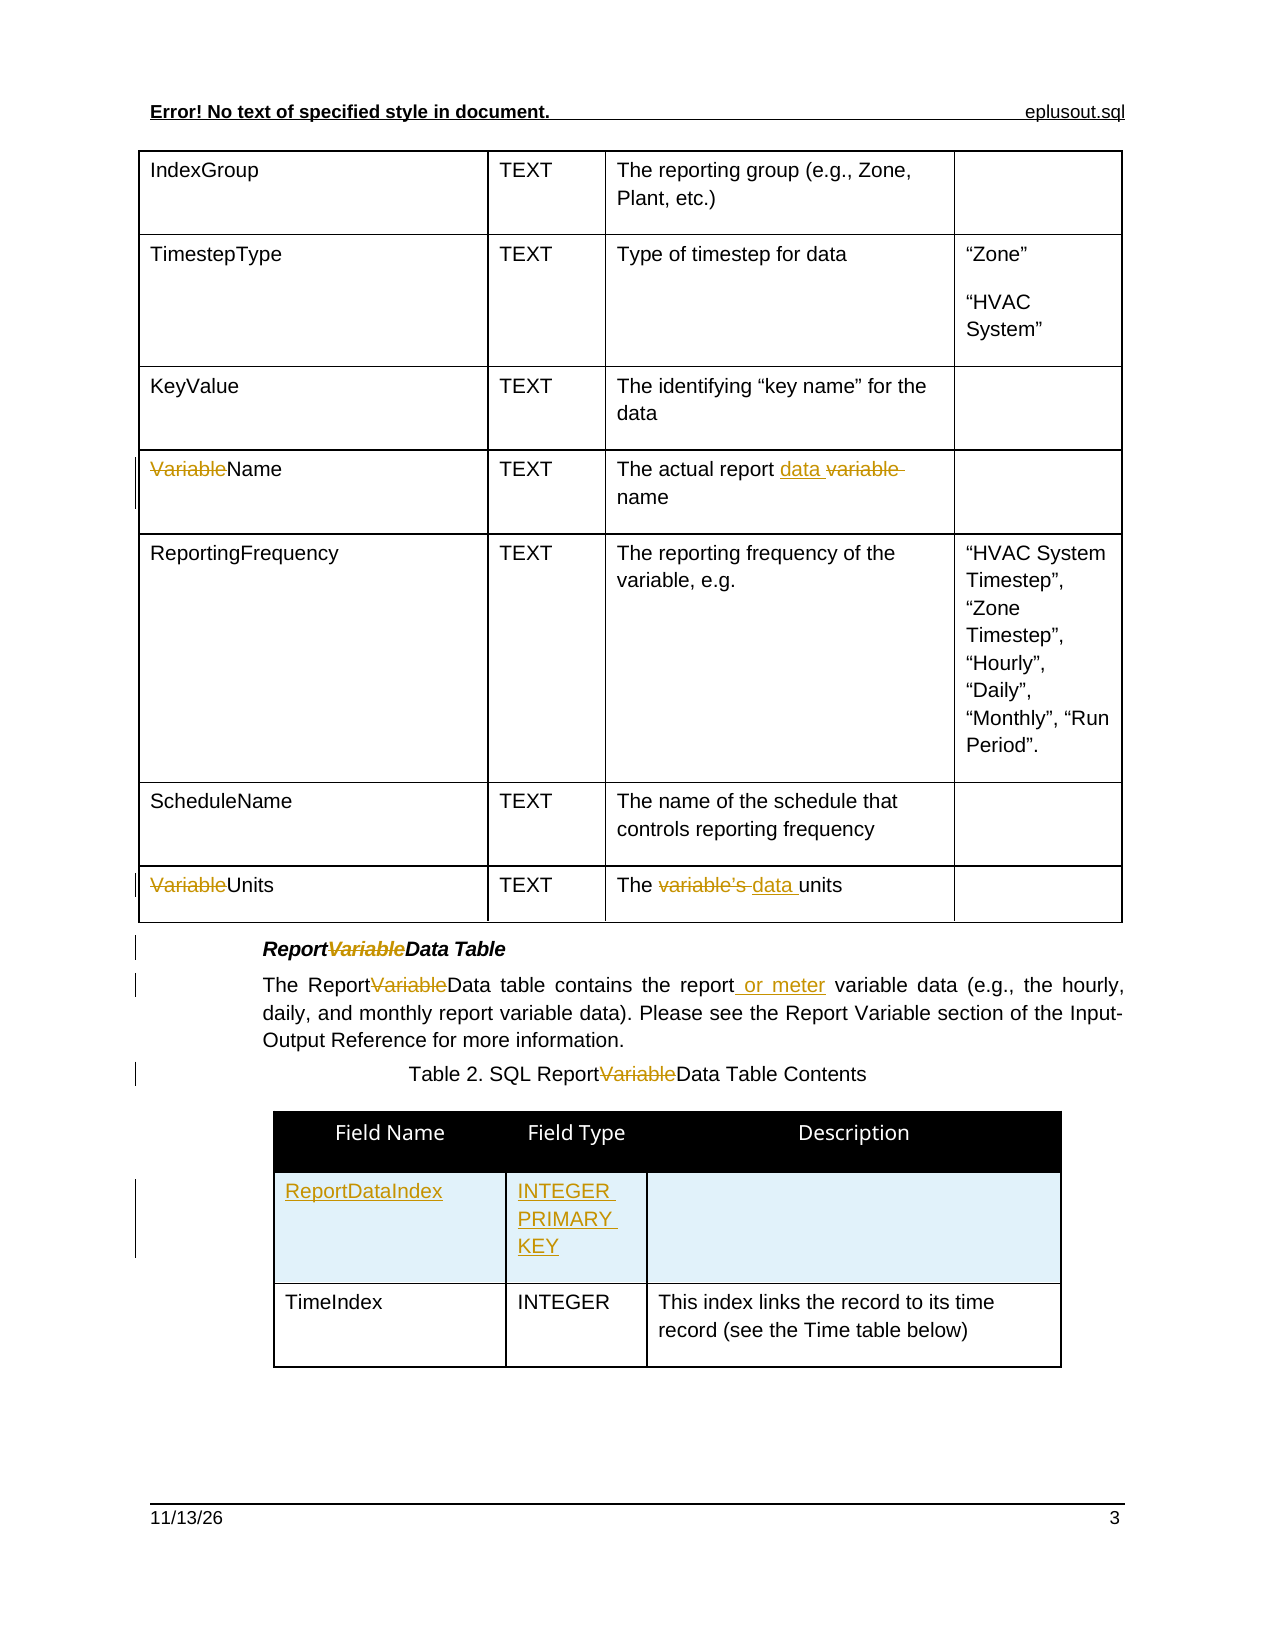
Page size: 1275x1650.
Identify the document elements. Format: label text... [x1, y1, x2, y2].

table_cell IndexGroup [140, 152, 487, 234]
table_cell The identifying “key name” for the data [606, 367, 954, 449]
text The ReportData table contains the report variable data (e.g., the hourly, daily, and monthly report variable data). Please see the Report Variable section of the Input-Output Reference for more information. [262, 973, 1125, 1052]
table_cell TEXT [489, 367, 605, 449]
subtitle ReportData Table [262, 935, 1125, 960]
table_cell The actual report name [606, 451, 954, 533]
table_cell The reporting frequency of the variable, e.g. [606, 535, 954, 782]
table_cell INTEGER [507, 1284, 646, 1366]
table_cell Type of timestep for data [606, 235, 954, 366]
table_cell TEXT [489, 867, 605, 921]
table_cell TimestepType [140, 235, 487, 366]
table_cell The units [606, 867, 954, 921]
table_header Description [648, 1112, 1060, 1171]
table_cell Name [140, 451, 487, 533]
table_cell TEXT [489, 451, 605, 533]
table_cell KeyValue [140, 367, 487, 449]
table_cell [955, 867, 1121, 921]
table_cell TEXT [489, 235, 605, 366]
table_cell “HVAC System Timestep”, “Zone Timestep”, “Hourly”, “Daily”, “Monthly”, “Run Period”. [955, 535, 1121, 782]
table_cell The name of the schedule that controls reporting frequency [606, 783, 954, 865]
table_cell [955, 367, 1121, 449]
table_header Field Name [275, 1112, 505, 1171]
table_cell ScheduleName [140, 783, 487, 865]
table_cell TEXT [489, 783, 605, 865]
table_cell Units [140, 867, 487, 921]
table_cell TEXT [489, 152, 605, 234]
table_cell TEXT [489, 535, 605, 782]
table_cell “Zone” “HVAC System” [955, 235, 1121, 366]
table_header Field Type [507, 1112, 646, 1171]
table_cell The reporting group (e.g., Zone, Plant, etc.) [606, 152, 954, 234]
table_cell [955, 451, 1121, 533]
table_cell [955, 152, 1121, 234]
table_cell TimeIndex [275, 1284, 505, 1366]
table_cell ReportingFrequency [140, 535, 487, 782]
table_cell This index links the record to its time record (see the Time table below) [648, 1284, 1060, 1366]
table_cell [955, 783, 1121, 865]
